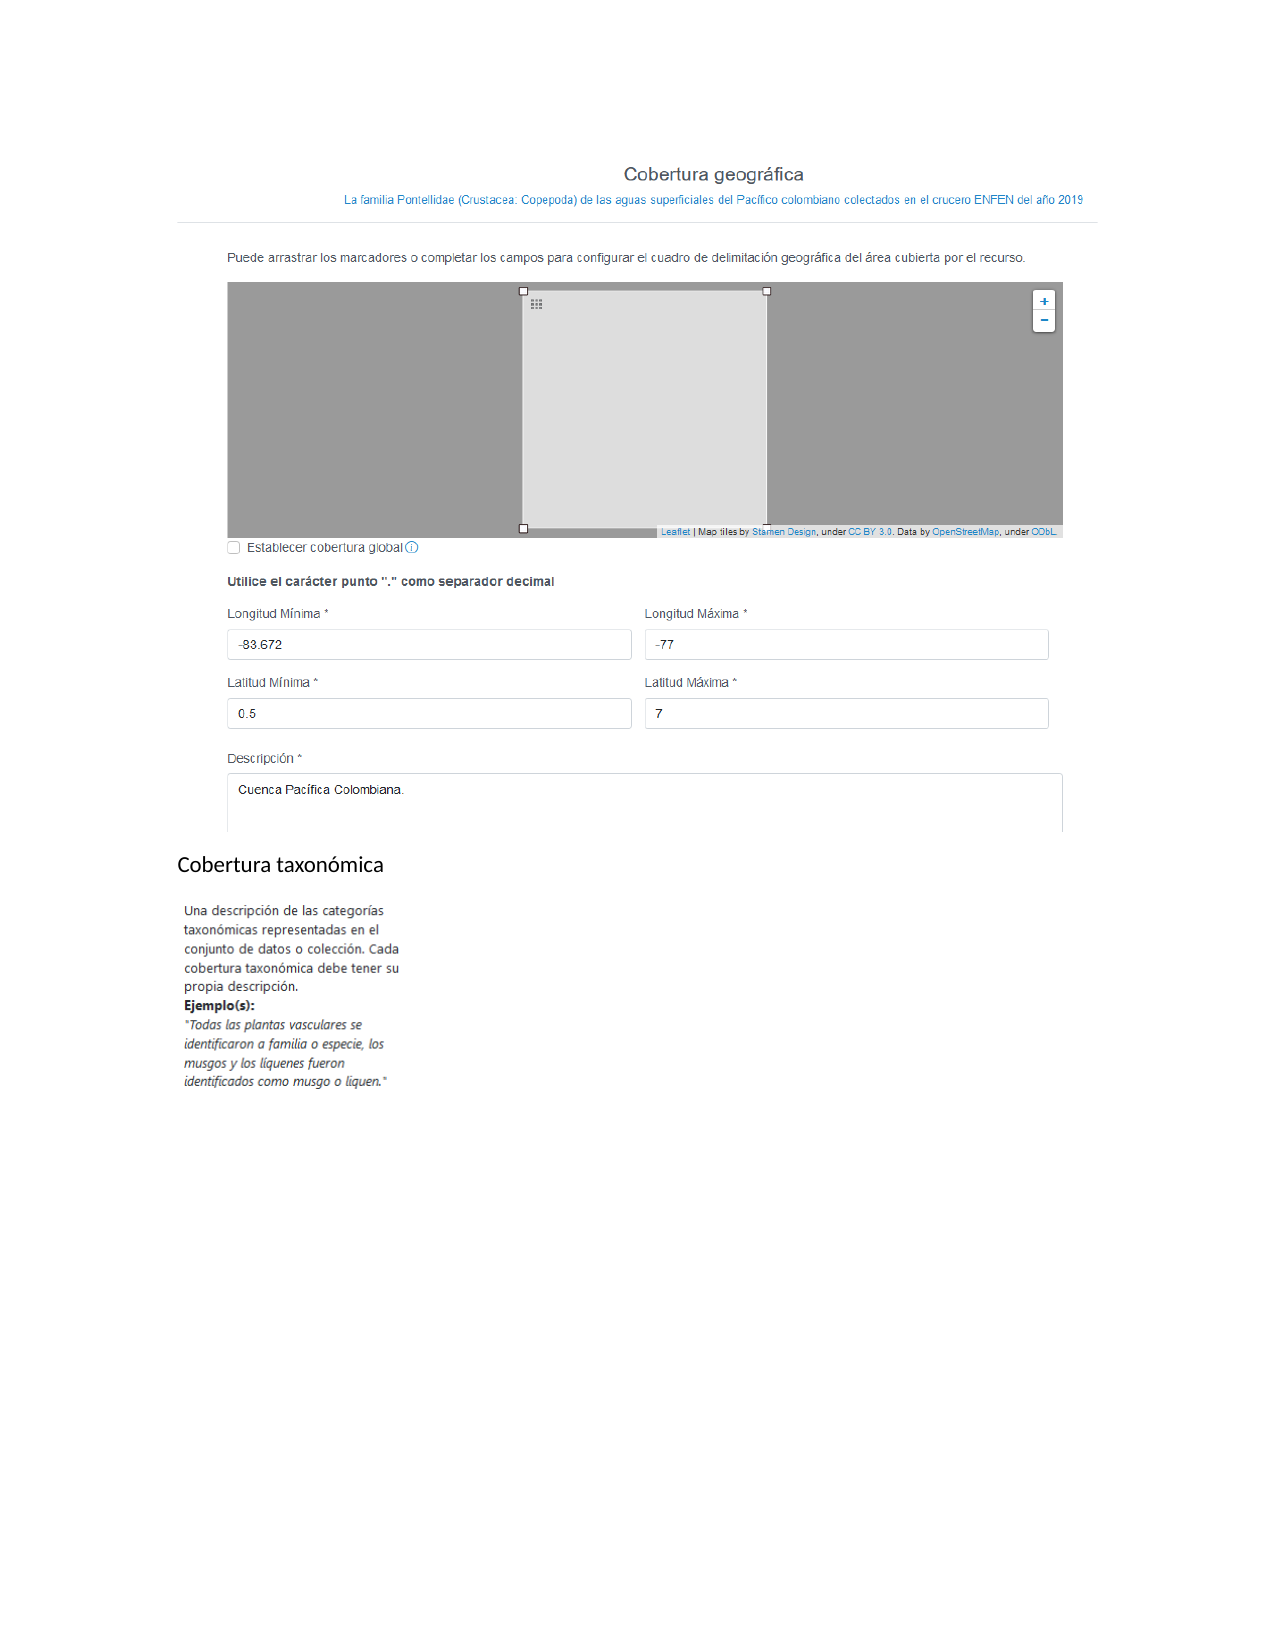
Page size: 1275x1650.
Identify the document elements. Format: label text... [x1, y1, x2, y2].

picture [177, 897, 410, 1096]
text Cobertura taxonómica [177, 850, 1098, 878]
picture [177, 147, 1098, 832]
